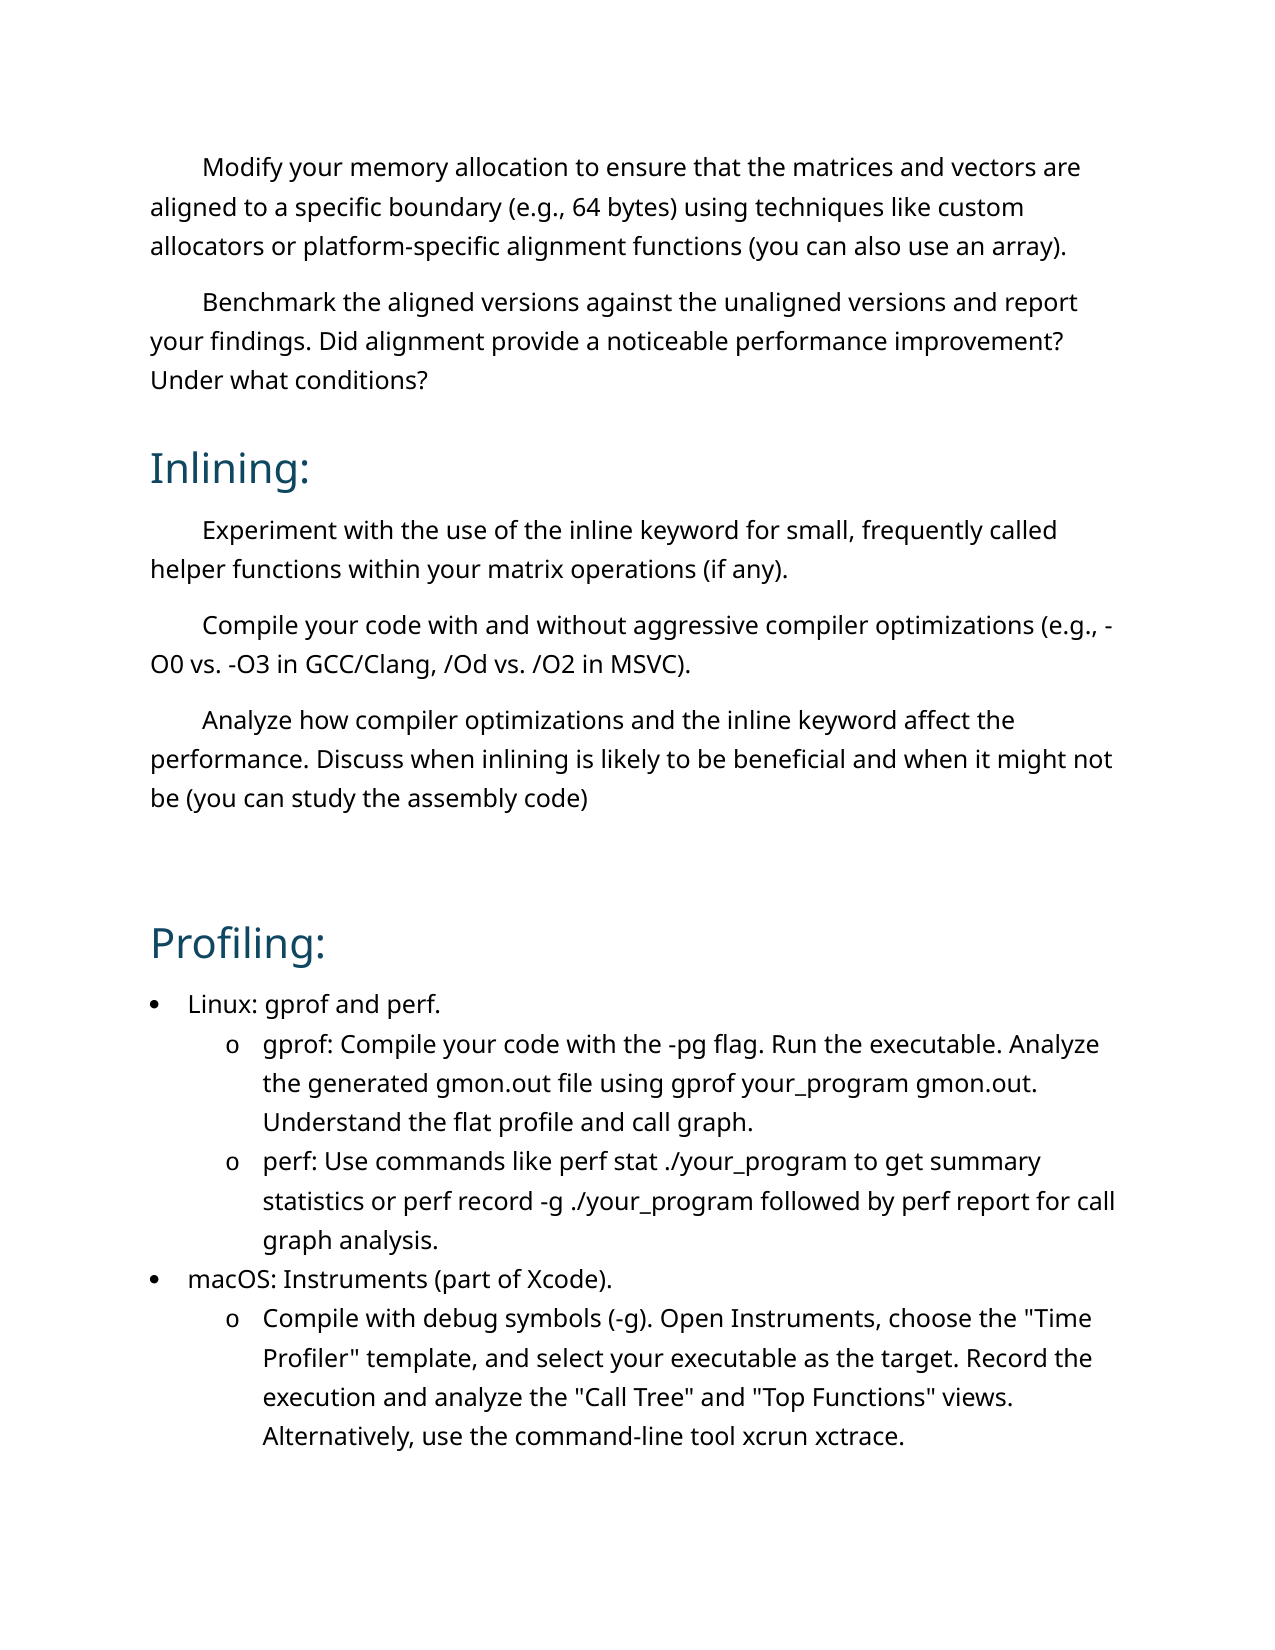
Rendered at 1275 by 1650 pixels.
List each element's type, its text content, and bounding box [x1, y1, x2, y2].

text Experiment with the use of the inline keyword for small, frequently called helper functions within your matrix operations (if any). [150, 513, 1125, 586]
text Compile your code with and without aggressive compiler optimizations (e.g., -O0 vs. -O3 in GCC/Clang, /Od vs. /O2 in MSVC). [150, 608, 1125, 681]
subtitle Inlining: [150, 439, 1125, 496]
list macOS: Instruments (part of Xcode). [150, 1262, 1125, 1296]
list perf: Use commands like perf stat ./your_program to get summary statistics or perf record -g ./your_program followed by perf report for call graph analysis. [225, 1144, 1125, 1257]
text Modify your memory allocation to ensure that the matrices and vectors are aligned to a specific boundary (e.g., 64 bytes) using techniques like custom allocators or platform-specific alignment functions (you can also use an array). [150, 150, 1125, 262]
list Linux: gprof and perf. [150, 987, 1125, 1021]
list gprof: Compile your code with the -pg flag. Run the executable. Analyze the generated gmon.out file using gprof your_program gmon.out. Understand the flat profile and call graph. [225, 1026, 1125, 1139]
text Analyze how compiler optimizations and the inline keyword affect the performance. Discuss when inlining is likely to be beneficial and when it might not be (you can study the assembly code) [150, 703, 1125, 815]
list Compile with debug symbols (-g). Open Instruments, choose the "Time Profiler" template, and select your executable as the target. Record the execution and analyze the "Call Tree" and "Top Functions" views. Alternatively, use the command-line tool xcrun xctrace. [225, 1301, 1125, 1453]
subtitle Profiling: [150, 913, 1125, 970]
text Benchmark the aligned versions against the unaligned versions and report your findings. Did alignment provide a noticeable performance improvement? Under what conditions? [150, 284, 1125, 397]
